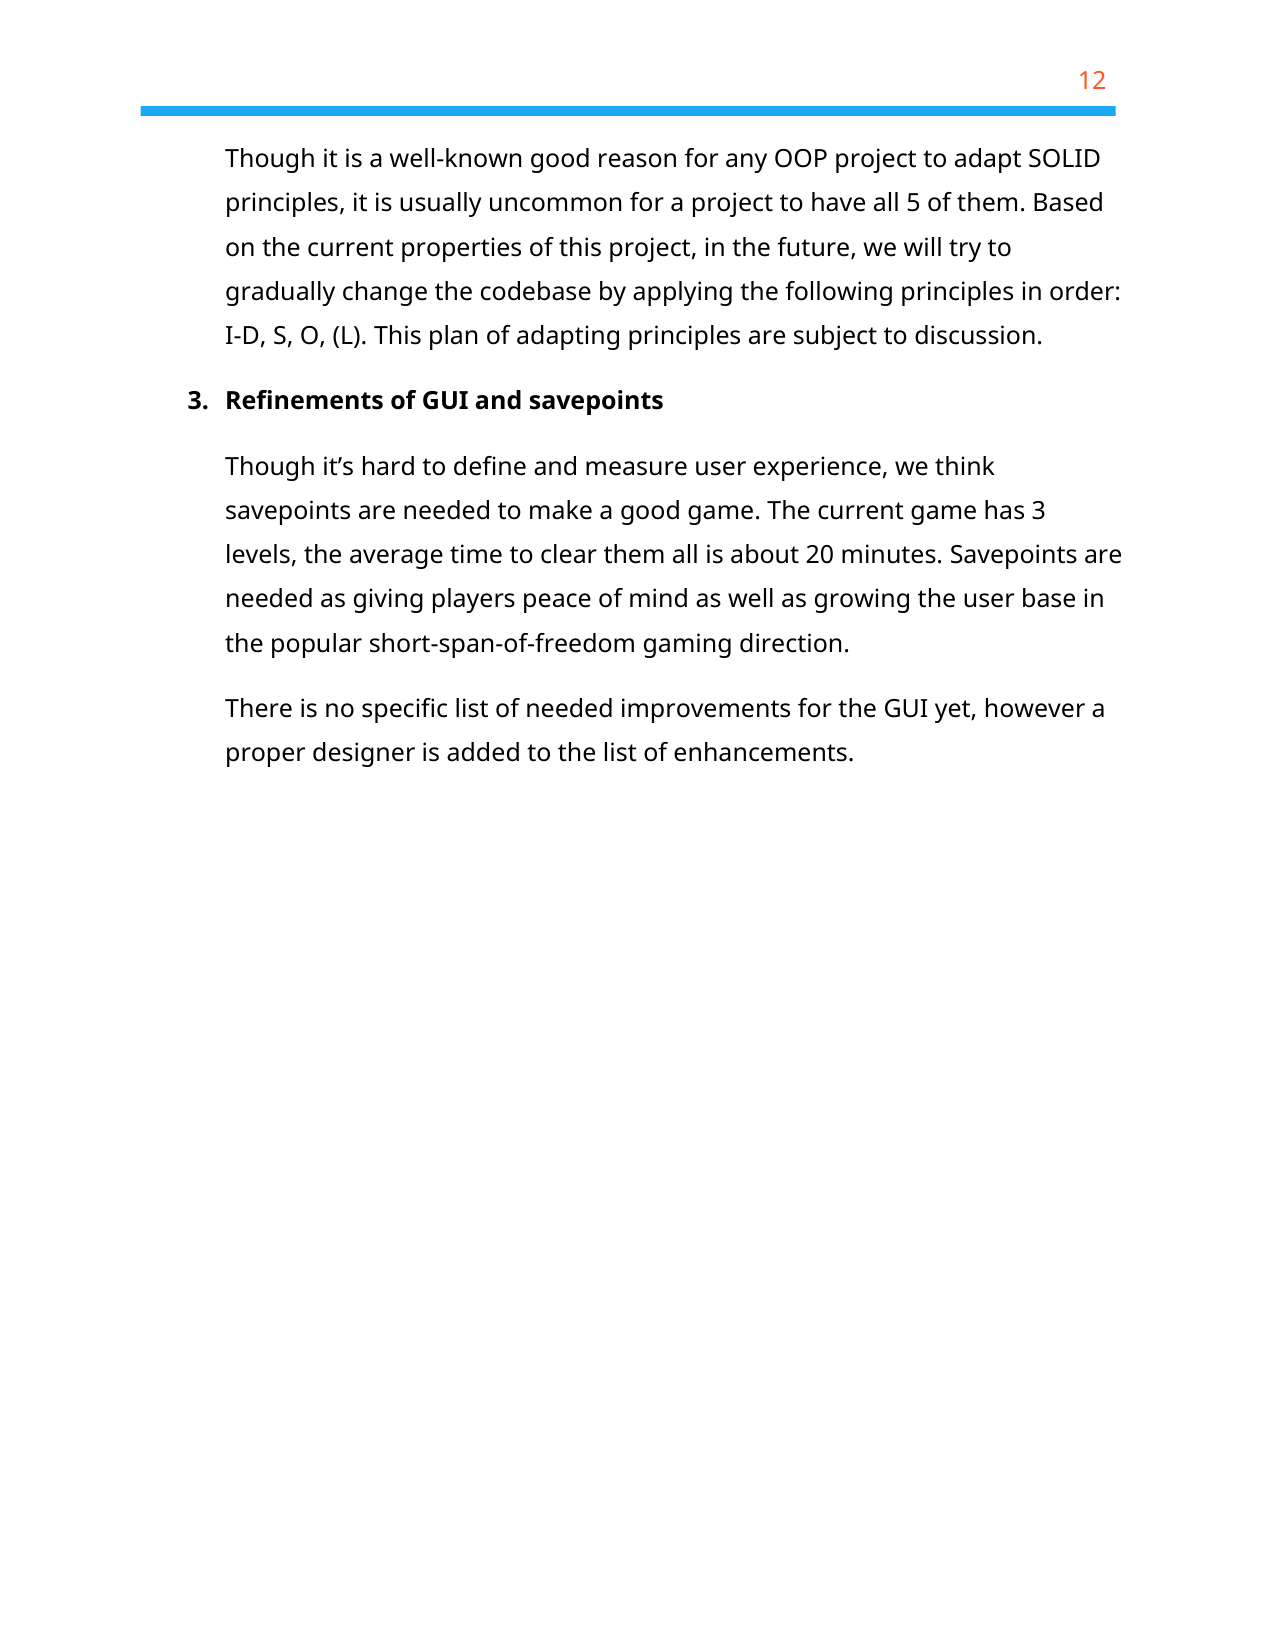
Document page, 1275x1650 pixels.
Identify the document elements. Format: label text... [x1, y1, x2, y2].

text There is no specific list of needed improvements for the GUI yet, however a proper designer is added to the list of enhancements. [225, 690, 1125, 769]
text Though it’s hard to define and measure user experience, we think savepoints are needed to make a good game. The current game has 3 levels, the average time to clear them all is about 20 minutes. Savepoints are needed as giving players peace of mind as well as growing the user base in the popular short-span-of-freedom gaming direction. [225, 448, 1125, 659]
text Though it is a well-known good reason for any OOP project to adapt SOLID principles, it is usually uncommon for a project to have all 5 of them. Based on the current properties of this project, in the future, we will try to gradually change the codebase by applying the following principles in order: I-D, S, O, (L). This plan of adapting principles are subject to discussion. [225, 141, 1125, 352]
picture [140, 106, 1116, 116]
list Refinements of GUI and savepoints [187, 383, 1125, 417]
